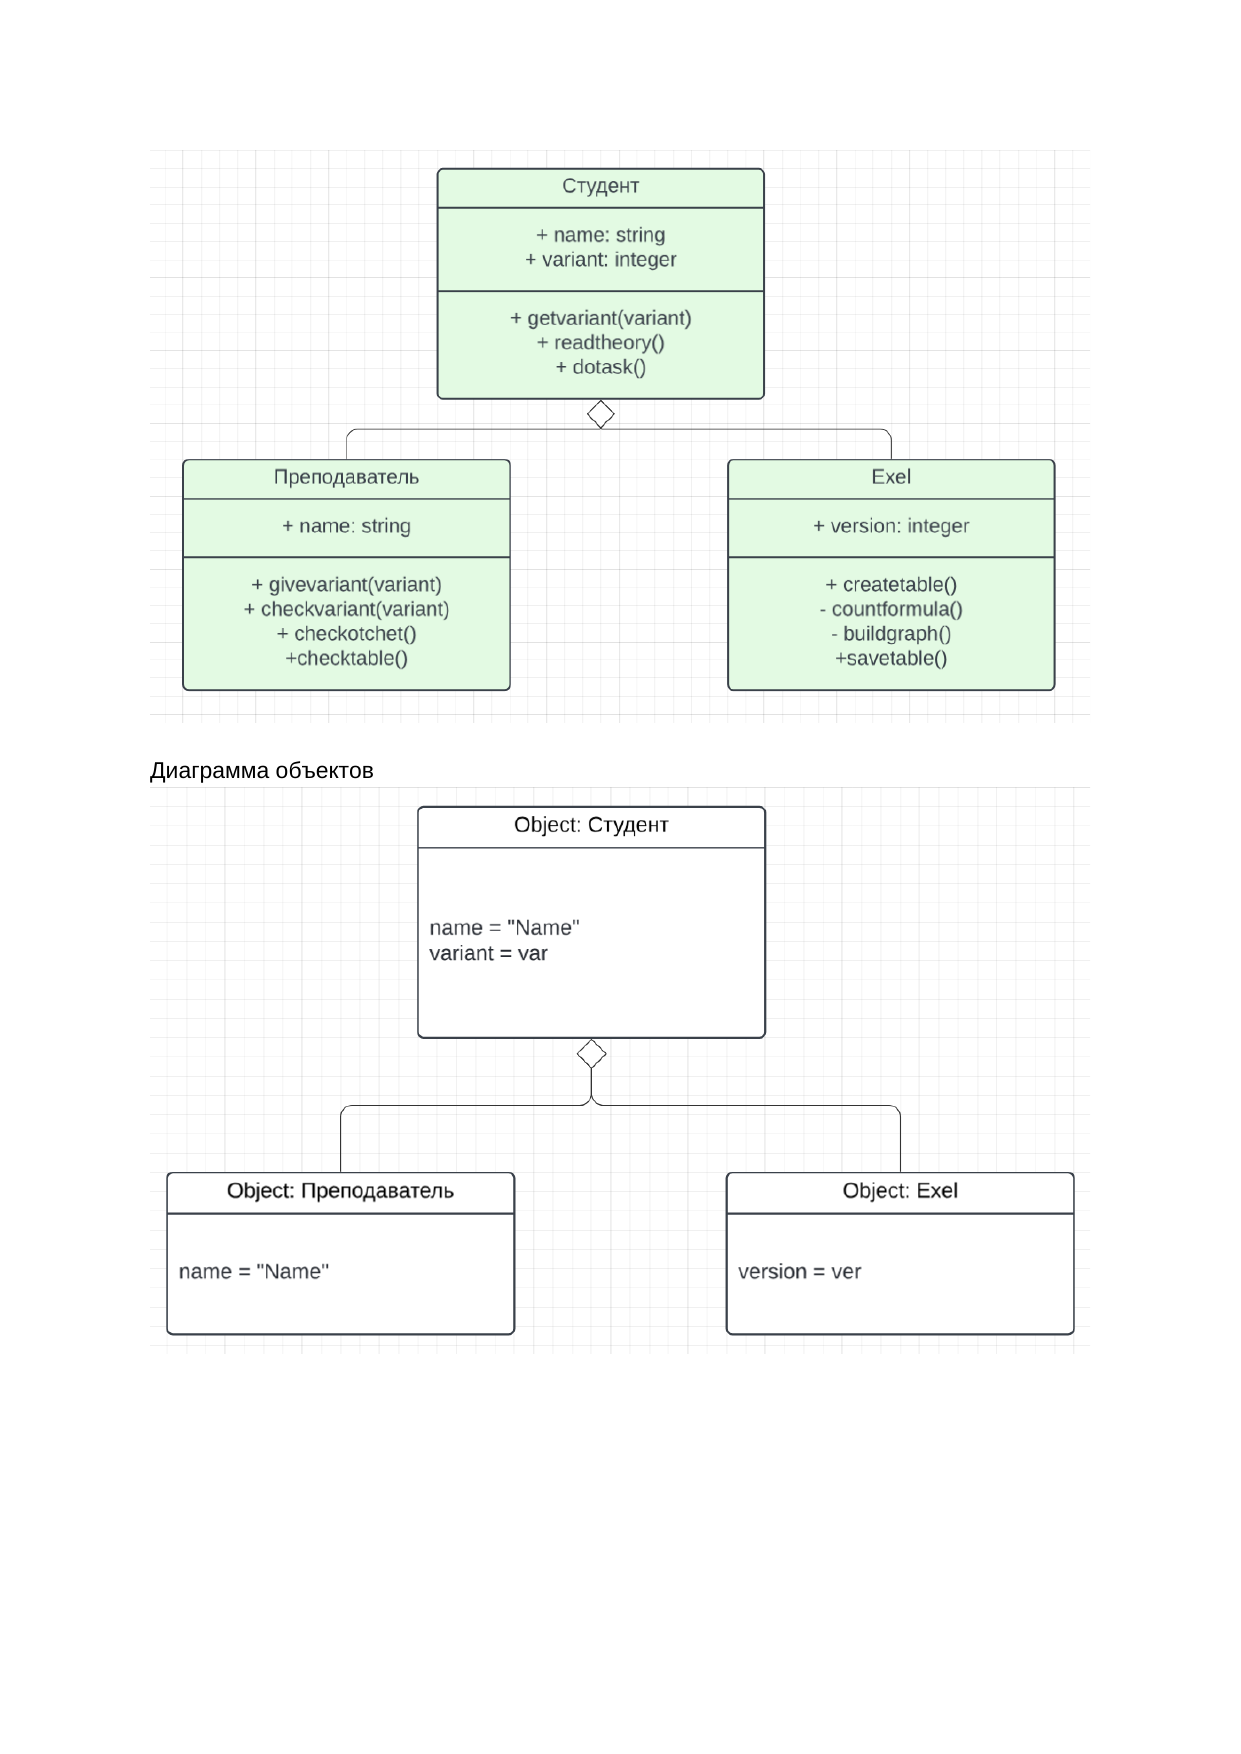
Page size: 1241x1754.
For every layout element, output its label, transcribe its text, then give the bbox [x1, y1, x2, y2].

picture [150, 150, 1091, 723]
text Диаграмма объектов [150, 757, 1090, 783]
picture [150, 787, 1091, 1354]
